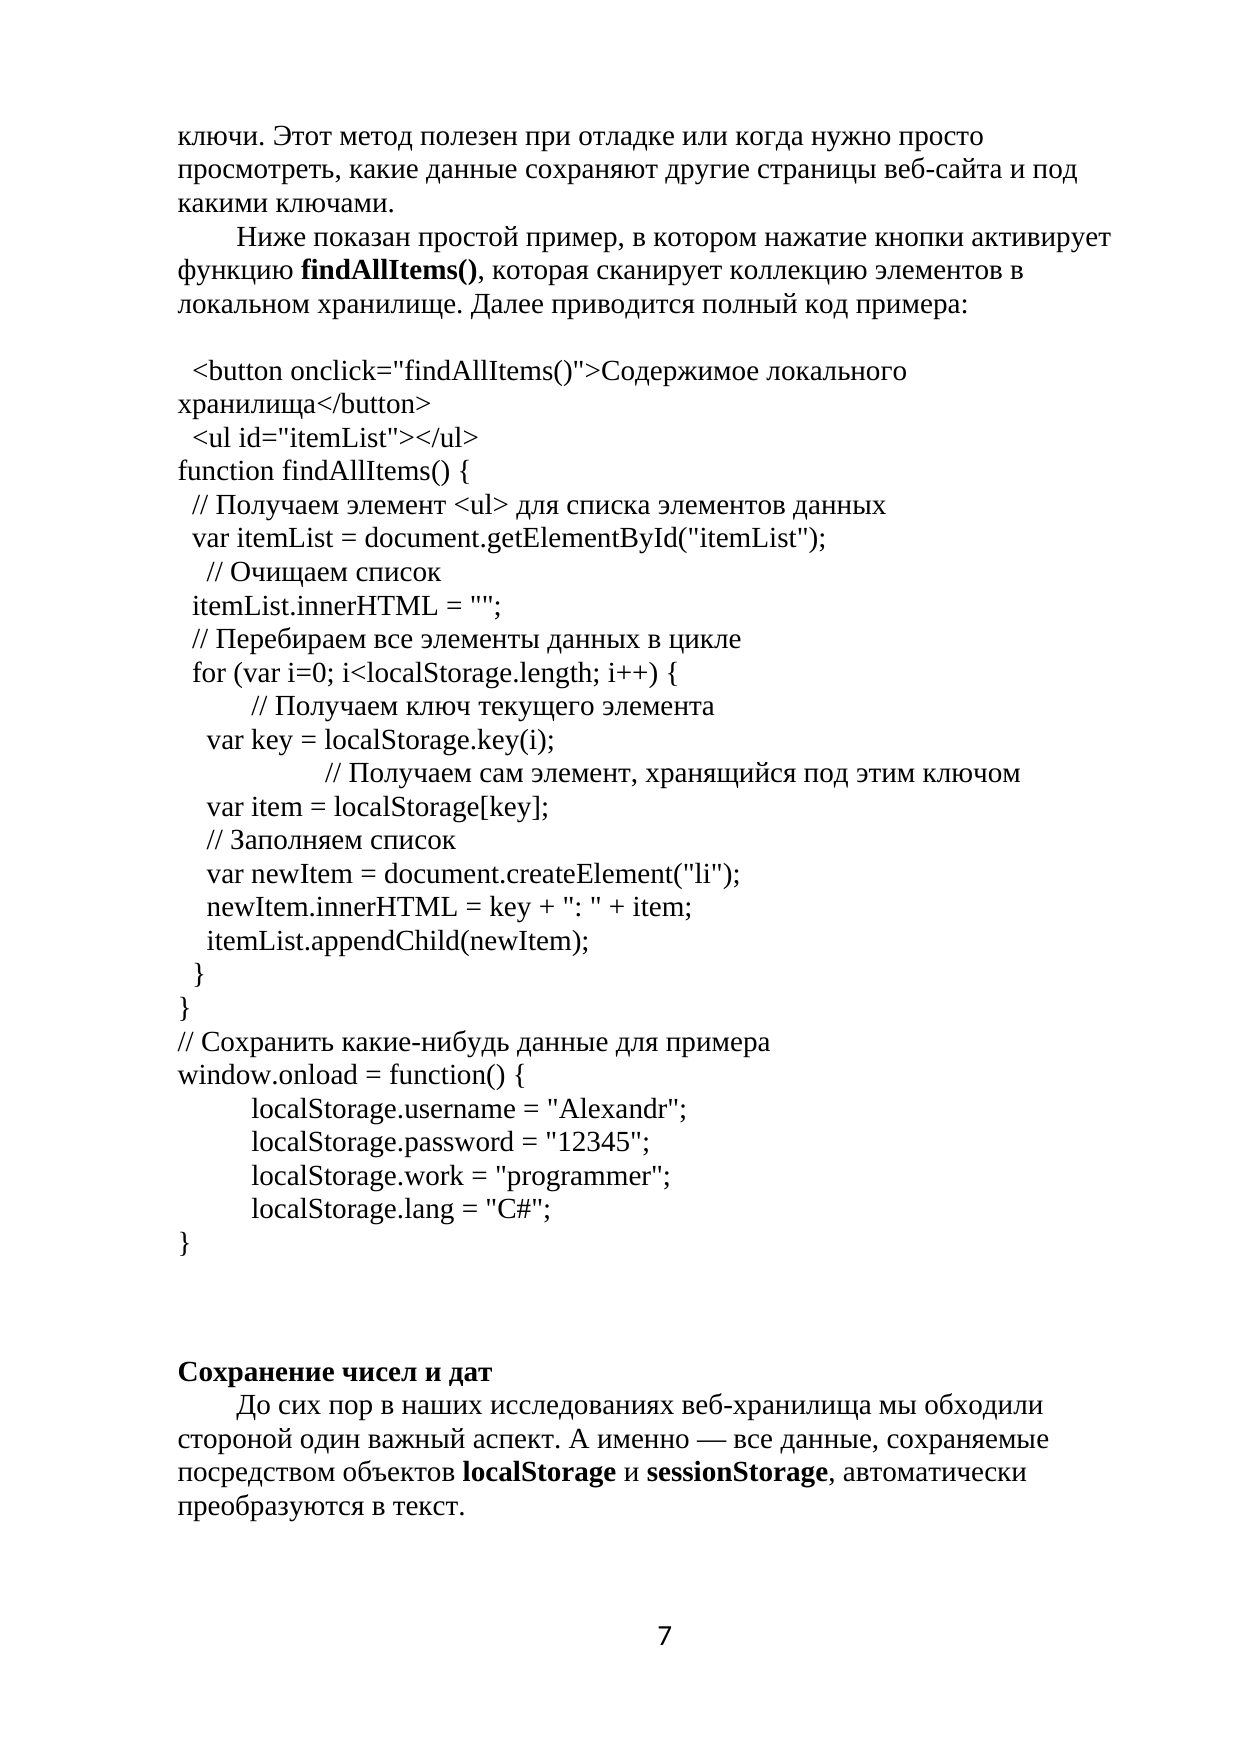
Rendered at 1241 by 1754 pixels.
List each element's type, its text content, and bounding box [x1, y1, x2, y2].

text Сохранение чисел и дат [177, 1354, 1152, 1387]
text // Перебираем все элементы данных в цикле [177, 621, 1152, 655]
text localStorage.work = "programmer"; [177, 1158, 1152, 1191]
text localStorage.username = "Alexandr"; [177, 1091, 1152, 1124]
text localStorage.password = "12345"; [177, 1124, 1152, 1158]
text newItem.innerHTML = key + ": " + item; [177, 889, 1152, 923]
text var newItem = document.createElement("li"); [177, 856, 1152, 889]
text } [177, 1225, 1152, 1258]
text for (var i=0; i<localStorage.length; i++) { [177, 655, 1152, 688]
text } [177, 957, 1152, 990]
text // Очищаем список [177, 554, 1152, 588]
text var item = localStorage[key]; [177, 789, 1152, 822]
text itemList.appendChild(newItem); [177, 923, 1152, 957]
text window.onload = function() { [177, 1057, 1152, 1091]
text var itemList = document.getElementById("itemList"); [177, 521, 1152, 554]
text var key = localStorage.key(i); [177, 722, 1152, 755]
text Ниже показан простой пример, в котором нажатие кнопки активирует функцию findAllItems(), которая сканирует коллекцию элементов в локальном хранилище. Далее приводится полный код примера: [177, 219, 1152, 319]
text // Получаем ключ текущего элемента [177, 688, 1152, 722]
text // Заполняем список [177, 822, 1152, 856]
text <ul id="itemList"></ul> [177, 420, 1152, 453]
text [177, 118, 1152, 219]
text } [177, 990, 1152, 1024]
text // Сохранить какие-нибудь данные для примера [177, 1024, 1152, 1057]
text // Получаем элемент <ul> для списка элементов данных [177, 487, 1152, 521]
text <button onclick="findAllItems()">Содержимое локального хранилища</button> [177, 353, 1152, 420]
text itemList.innerHTML = ""; [177, 588, 1152, 621]
text localStorage.lang = "C#"; [177, 1191, 1152, 1225]
text // Получаем сам элемент, хранящийся под этим ключом [177, 755, 1152, 789]
text function findAllItems() { [177, 453, 1152, 487]
text До сих пор в наших исследованиях веб-хранилища мы обходили стороной один важный аспект. А именно — все данные, сохраняемые посредством объектов localStorage и sessionStorage, автоматически преобразуются в текст. [177, 1387, 1152, 1521]
